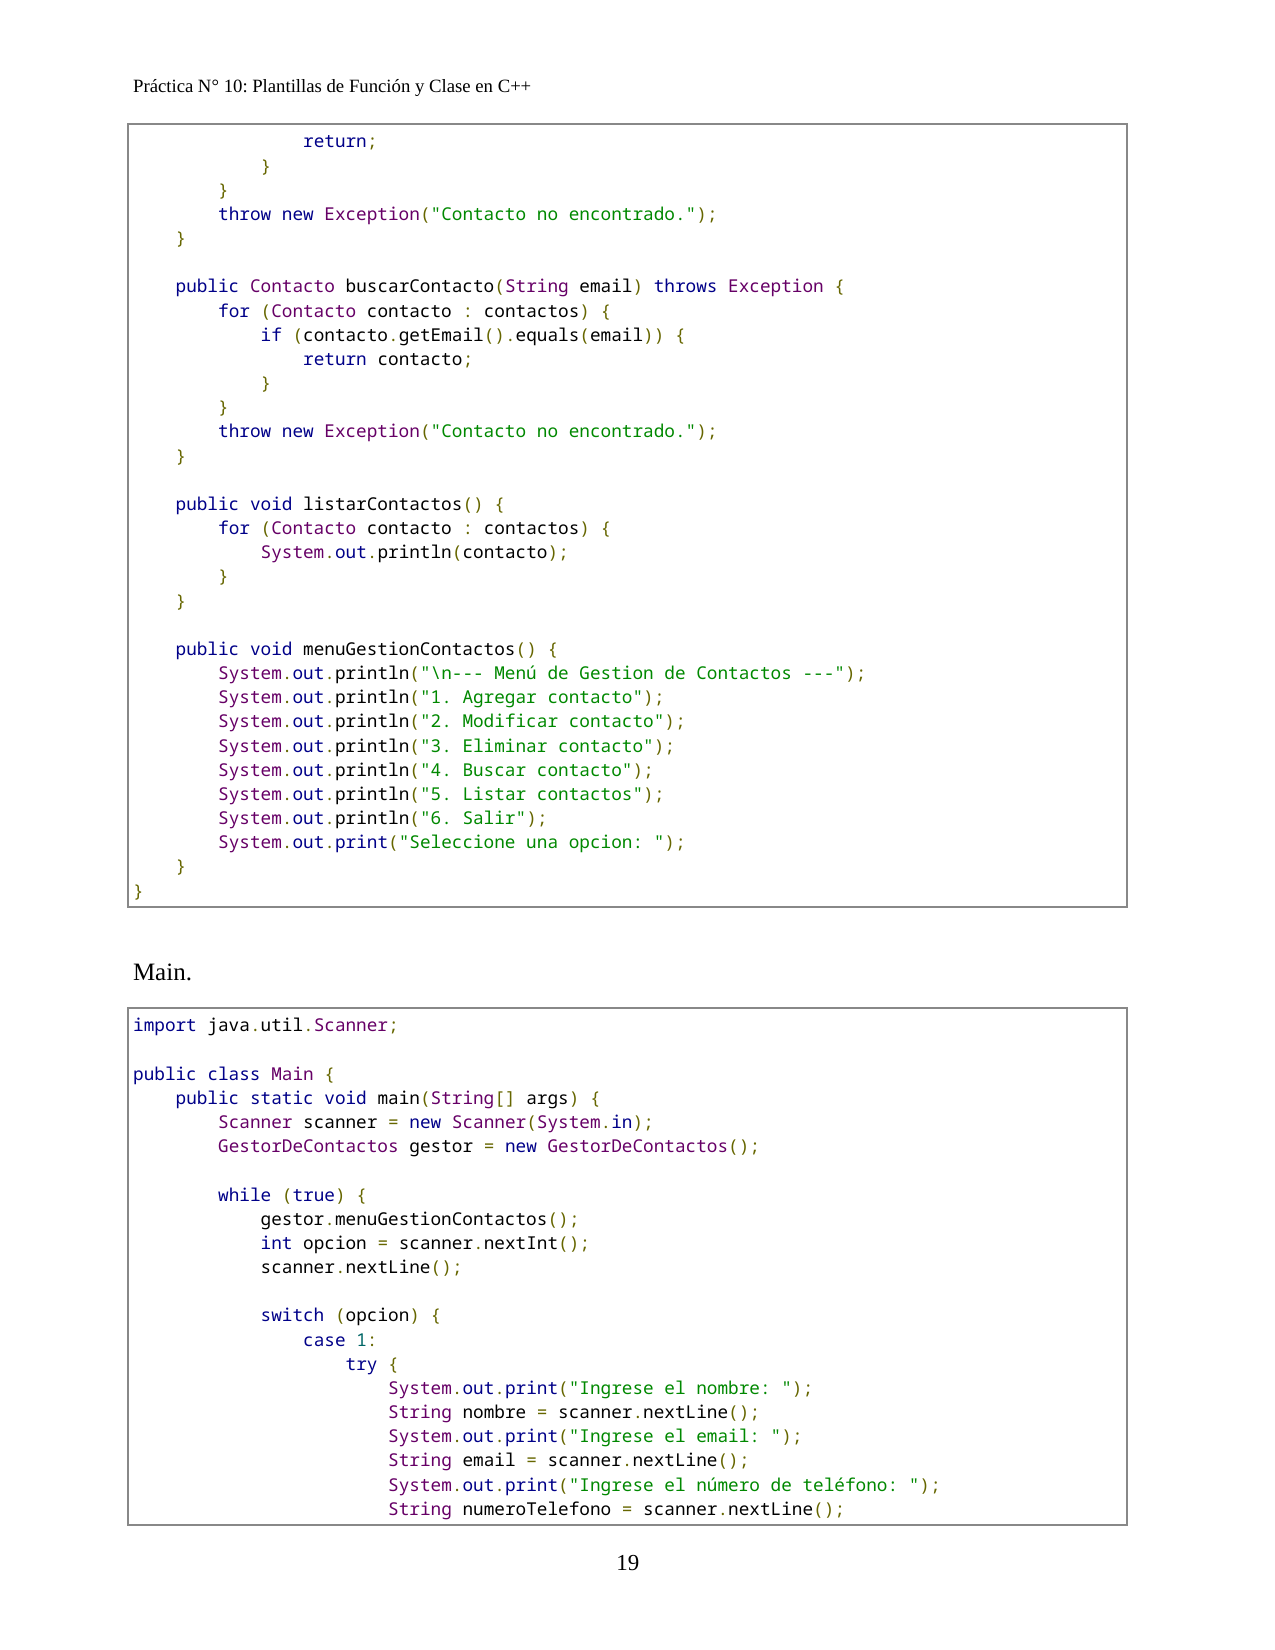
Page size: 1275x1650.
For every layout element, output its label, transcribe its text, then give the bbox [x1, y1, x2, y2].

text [129, 125, 1126, 906]
text Main. [133, 957, 1122, 986]
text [129, 1009, 1126, 1524]
